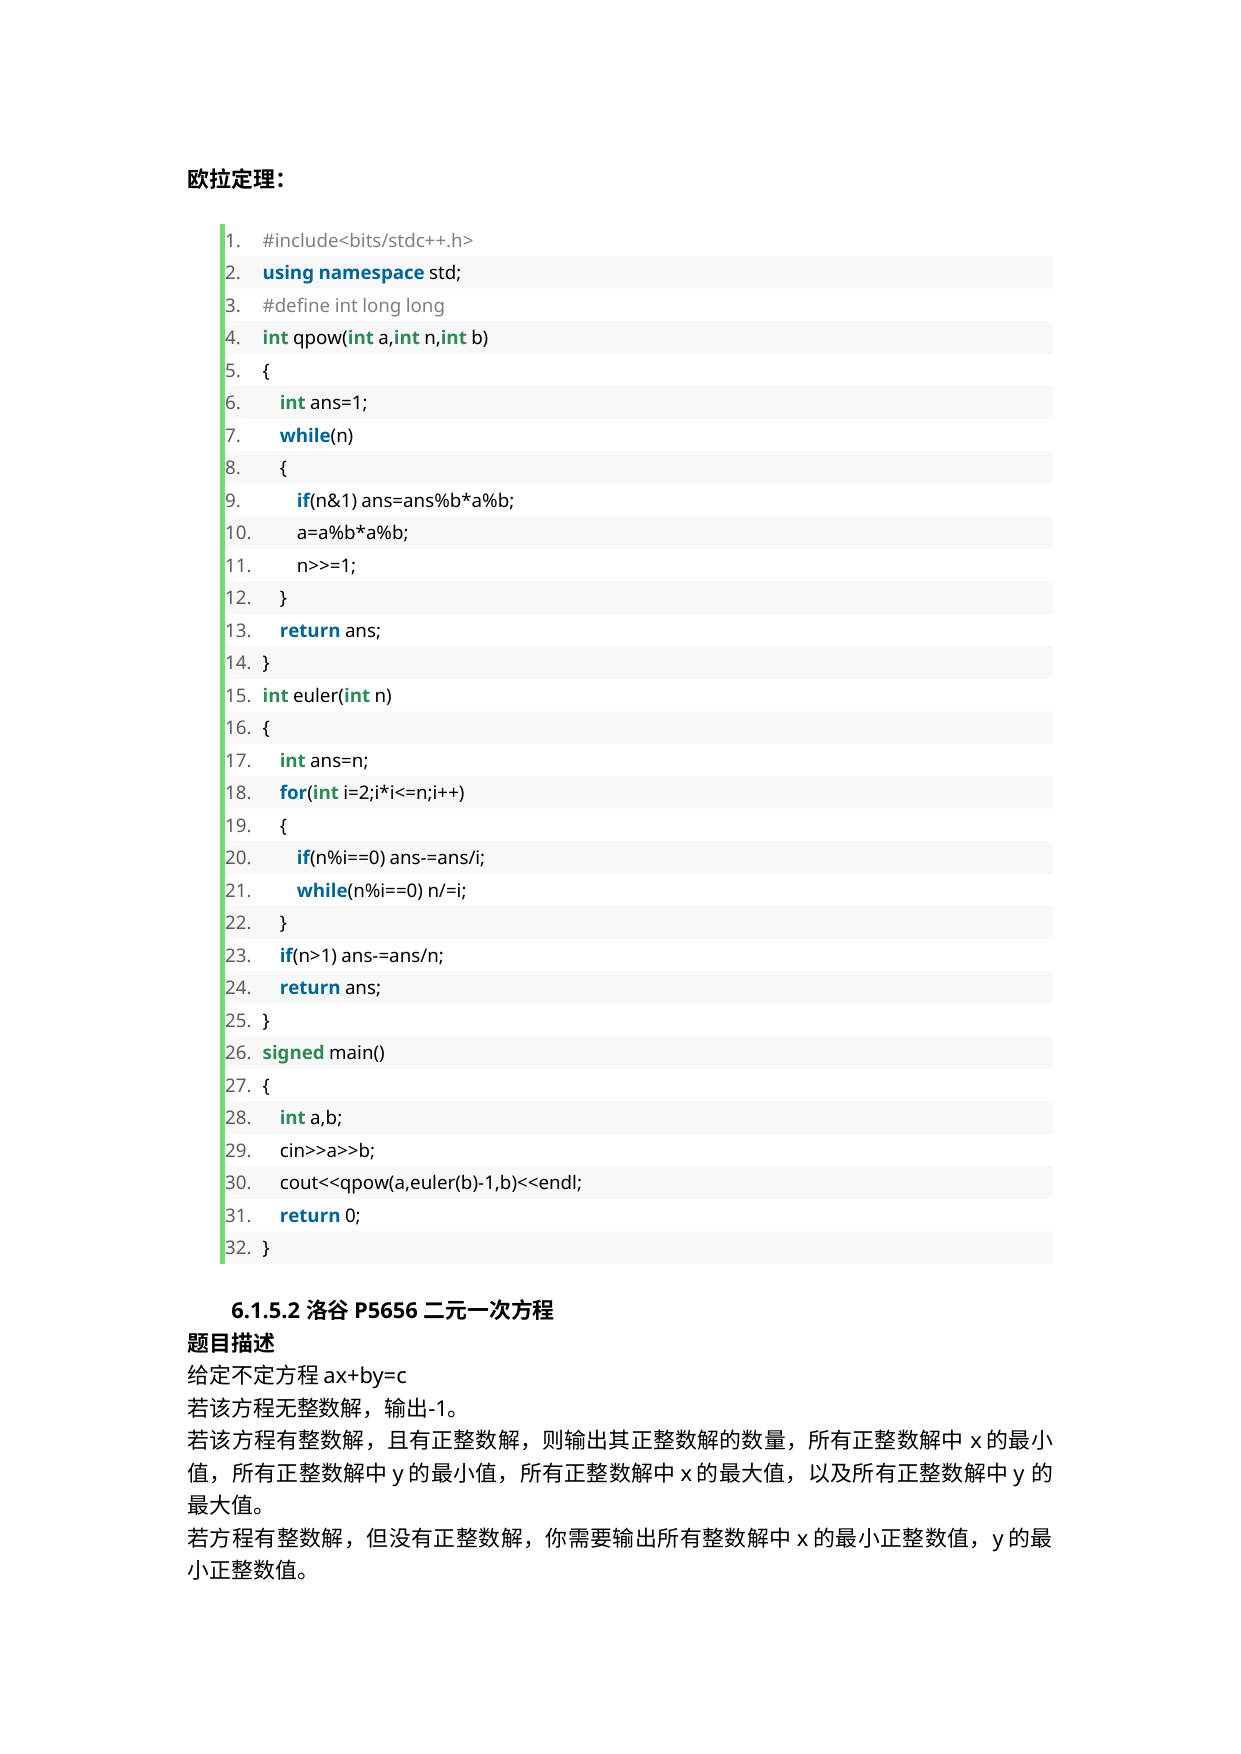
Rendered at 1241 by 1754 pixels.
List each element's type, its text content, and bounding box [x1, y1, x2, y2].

text 若该方程有整数解，且有正整数解，则输出其正整数解的数量，所有正整数解中x的最小值，所有正整数解中y的最小值，所有正整数解中x的最大值，以及所有正整数解中y 的最大值。 [187, 1423, 1053, 1520]
list { [225, 809, 1053, 841]
list } [225, 1231, 1053, 1264]
list signed main() [225, 1036, 1053, 1069]
list { [225, 451, 1053, 484]
list for(int i=2;i*i<=n;i++) [225, 776, 1053, 809]
text 6.1.5.2 洛谷P5656 二元一次方程 [187, 1293, 1053, 1325]
list while(n%i==0) n/=i; [225, 874, 1053, 906]
text 给定不定方程ax+by=c [187, 1358, 1053, 1390]
list } [225, 1004, 1053, 1036]
list a=a%b*a%b; [225, 516, 1053, 549]
list while(n) [225, 419, 1053, 451]
text 若方程有整数解，但没有正整数解，你需要输出所有整数解中x的最小正整数值，y的最小正整数值。 [187, 1520, 1053, 1585]
list { [225, 711, 1053, 744]
list #include<bits/stdc++.h> [225, 224, 1053, 256]
list n>>=1; [225, 549, 1053, 581]
list int ans=n; [225, 744, 1053, 776]
list } [225, 646, 1053, 679]
text 题目描述 [187, 1325, 1053, 1358]
list int euler(int n) [225, 679, 1053, 711]
list if(n>1) ans-=ans/n; [225, 939, 1053, 971]
list return ans; [225, 971, 1053, 1004]
list using namespace std; [225, 256, 1053, 289]
list int qpow(int a,int n,int b) [225, 321, 1053, 354]
list cin>>a>>b; [225, 1134, 1053, 1166]
list if(n&1) ans=ans%b*a%b; [225, 484, 1053, 516]
list cout<<qpow(a,euler(b)-1,b)<<endl; [225, 1166, 1053, 1199]
list { [225, 1069, 1053, 1101]
text 若该方程无整数解，输出-1。 [187, 1390, 1053, 1423]
text 欧拉定理： [187, 162, 1053, 194]
list } [225, 906, 1053, 939]
list int ans=1; [225, 386, 1053, 419]
list if(n%i==0) ans-=ans/i; [225, 841, 1053, 874]
list return 0; [225, 1199, 1053, 1231]
list return ans; [225, 614, 1053, 646]
list #define int long long [225, 289, 1053, 321]
list { [225, 354, 1053, 386]
list int a,b; [225, 1101, 1053, 1134]
list } [225, 581, 1053, 614]
